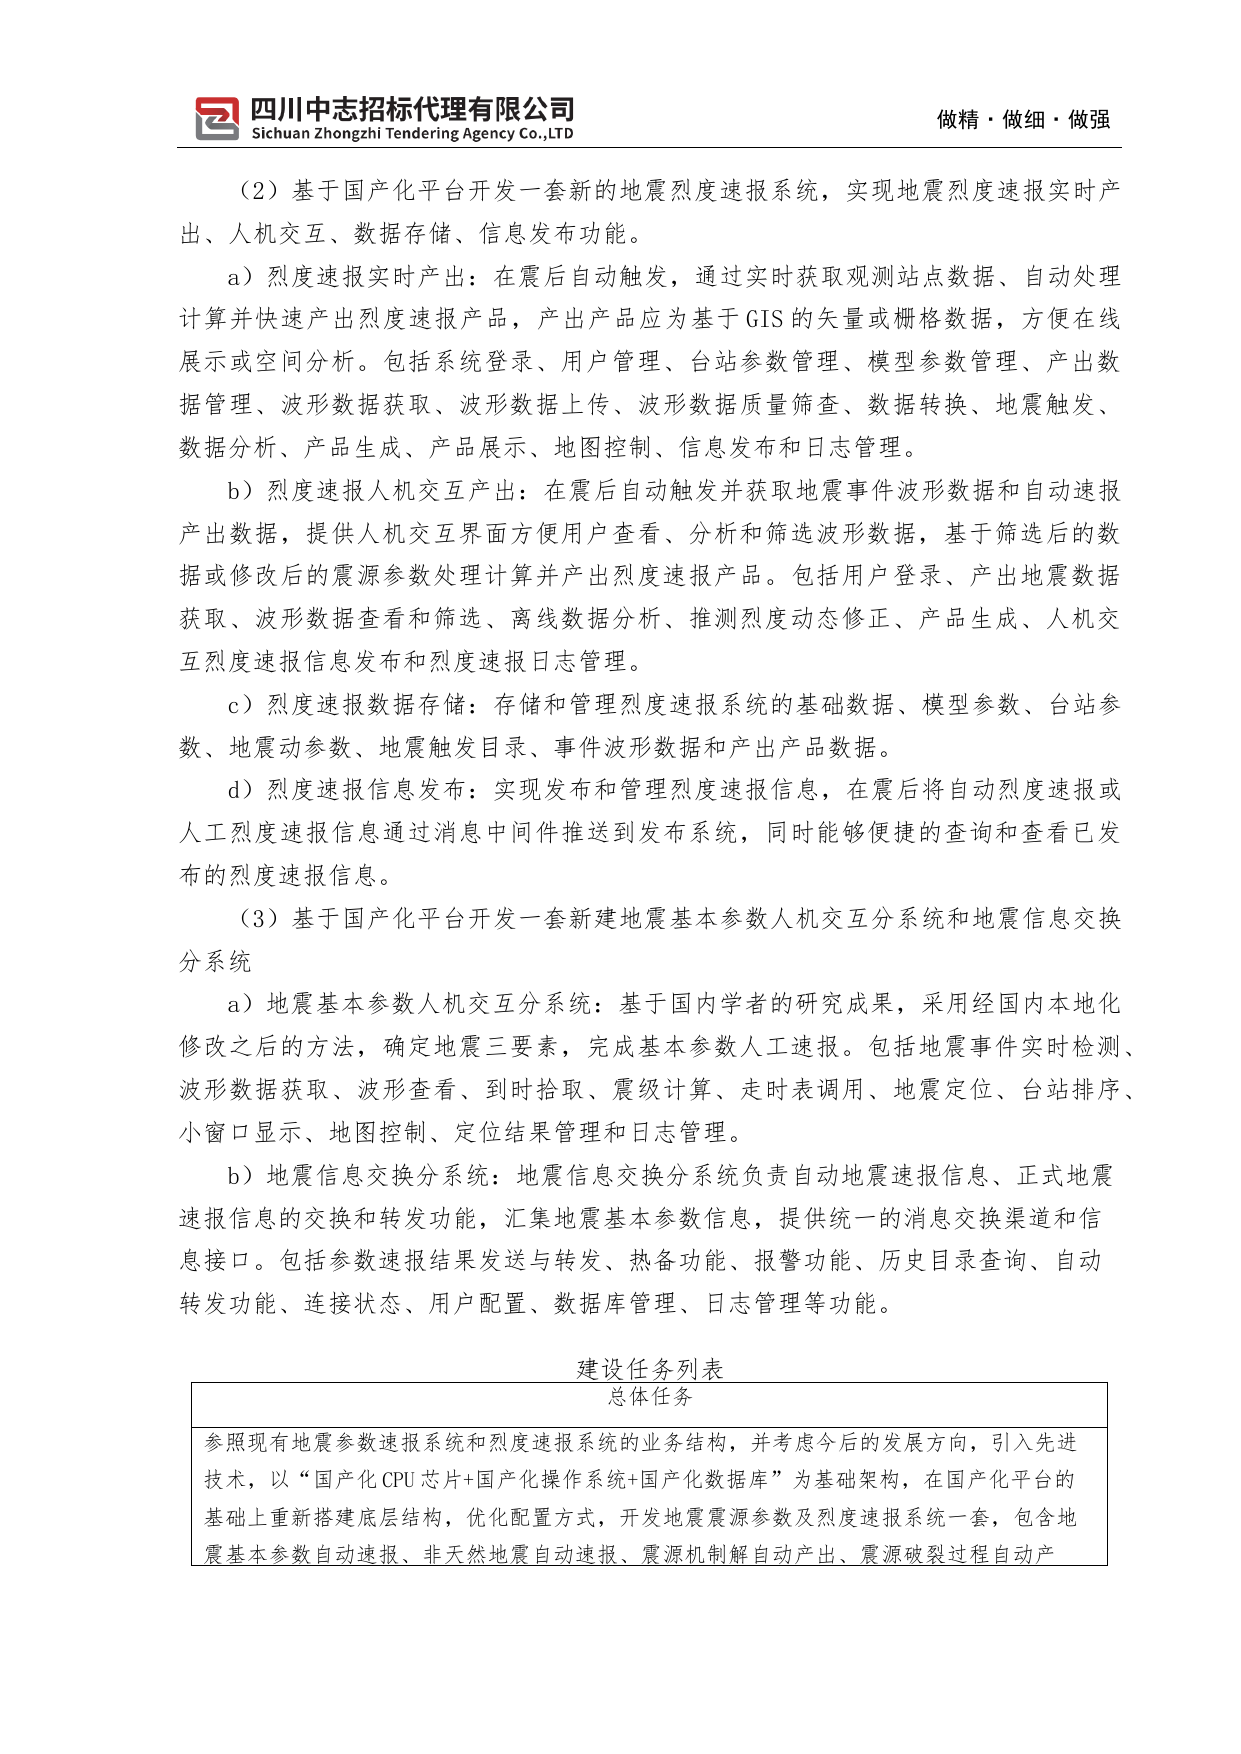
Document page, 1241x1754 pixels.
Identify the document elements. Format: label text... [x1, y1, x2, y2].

text c）烈度速报数据存储：存储和管理烈度速报系统的基础数据、模型参数、台站参数、地震动参数、地震触发目录、事件波形数据和产出产品数据。 [177, 688, 1122, 759]
text （3）基于国产化平台开发一套新建地震基本参数人机交互分系统和地震信息交换分系统 [177, 902, 1122, 974]
text 建设任务列表 [177, 1353, 1122, 1382]
list 地震基本参数人机交互分系统：基于国内学者的研究成果，采用经国内本地化修改之后的方法，确定地震三要素，完成基本参数人工速报。包括地震事件实时检测、波形数据获取、波形查看、到时拾取、震级计算、走时表调用、地震定位、台站排序、小窗口显示、地图控制、定位结果管理和日志管理。 [177, 988, 1122, 1145]
text （2）基于国产化平台开发一套新的地震烈度速报系统，实现地震烈度速报实时产出、人机交互、数据存储、信息发布功能。 [177, 174, 1122, 246]
text d）烈度速报信息发布：实现发布和管理烈度速报信息，在震后将自动烈度速报或人工烈度速报信息通过消息中间件推送到发布系统，同时能够便捷的查询和查看已发布的烈度速报信息。 [177, 774, 1122, 888]
picture [188, 88, 580, 147]
text a）烈度速报实时产出：在震后自动触发，通过实时获取观测站点数据、自动处理计算并快速产出烈度速报产品，产出产品应为基于GIS的矢量或栅格数据，方便在线展示或空间分析。包括系统登录、用户管理、台站参数管理、模型参数管理、产出数据管理、波形数据获取、波形数据上传、波形数据质量筛查、数据转换、地震触发、数据分析、产品生成、产品展示、地图控制、信息发布和日志管理。 [177, 260, 1122, 460]
text b）烈度速报人机交互产出：在震后自动触发并获取地震事件波形数据和自动速报产出数据，提供人机交互界面方便用户查看、分析和筛选波形数据，基于筛选后的数据或修改后的震源参数处理计算并产出烈度速报产品。包括用户登录、产出地震数据获取、波形数据查看和筛选、离线数据分析、推测烈度动态修正、产品生成、人机交互烈度速报信息发布和烈度速报日志管理。 [177, 474, 1122, 674]
list 地震信息交换分系统：地震信息交换分系统负责自动地震速报信息、正式地震速报信息的交换和转发功能，汇集地震基本参数信息，提供统一的消息交换渠道和信息接口。包括参数速报结果发送与转发、热备功能、报警功能、历史目录查询、自动转发功能、连接状态、用户配置、数据库管理、日志管理等功能。 [177, 1159, 1122, 1316]
table_header 总体任务 [192, 1383, 1107, 1427]
